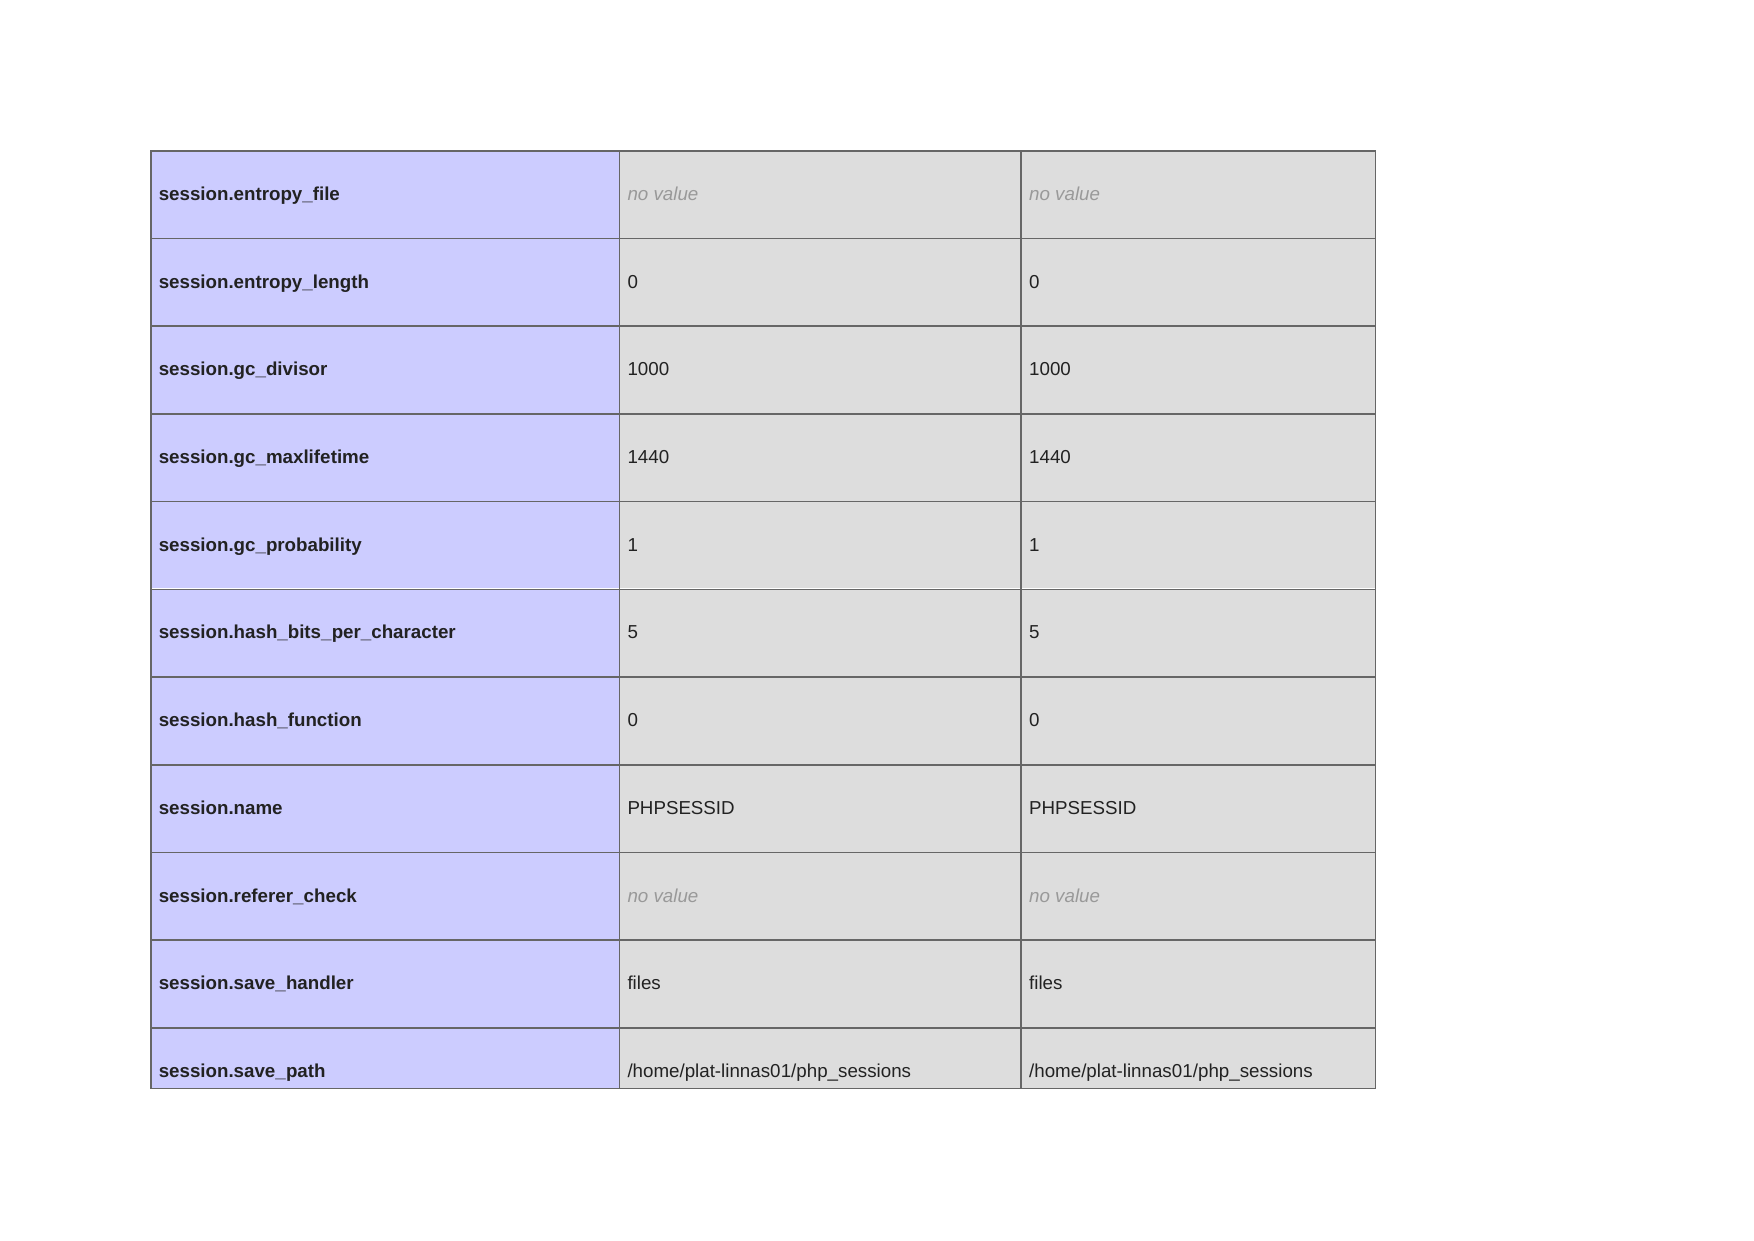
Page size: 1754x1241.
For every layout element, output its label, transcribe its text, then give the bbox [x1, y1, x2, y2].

table_cell 0 [620, 239, 1020, 325]
table_cell 1 [620, 502, 1020, 588]
table_cell 1000 [620, 327, 1020, 413]
table_cell session.save_handler [152, 941, 619, 1027]
table_cell 1000 [1022, 327, 1375, 413]
table_cell PHPSESSID [1022, 766, 1375, 852]
table_cell session.gc_probability [152, 502, 619, 588]
table_cell session.entropy_file [152, 152, 619, 238]
table_cell 1440 [620, 415, 1020, 501]
table_cell session.entropy_length [152, 239, 619, 325]
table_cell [1022, 1029, 1375, 1088]
table_cell 0 [1022, 678, 1375, 764]
table_cell no value [620, 152, 1020, 238]
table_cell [620, 1029, 1020, 1088]
table_cell session.save_path [152, 1029, 619, 1088]
table_cell 0 [1022, 239, 1375, 325]
table_cell session.hash_function [152, 678, 619, 764]
table_cell session.hash_bits_per_character [152, 590, 619, 676]
table_cell 1 [1022, 502, 1375, 588]
table_cell no value [620, 853, 1020, 939]
table_cell session.gc_maxlifetime [152, 415, 619, 501]
table_cell 5 [620, 590, 1020, 676]
table_cell files [620, 941, 1020, 1027]
table_cell 1440 [1022, 415, 1375, 501]
table_cell session.gc_divisor [152, 327, 619, 413]
table_cell no value [1022, 853, 1375, 939]
table_cell files [1022, 941, 1375, 1027]
table_cell PHPSESSID [620, 766, 1020, 852]
table_cell 0 [620, 678, 1020, 764]
table_cell session.name [152, 766, 619, 852]
table_cell 5 [1022, 590, 1375, 676]
table_cell no value [1022, 152, 1375, 238]
table_cell session.referer_check [152, 853, 619, 939]
